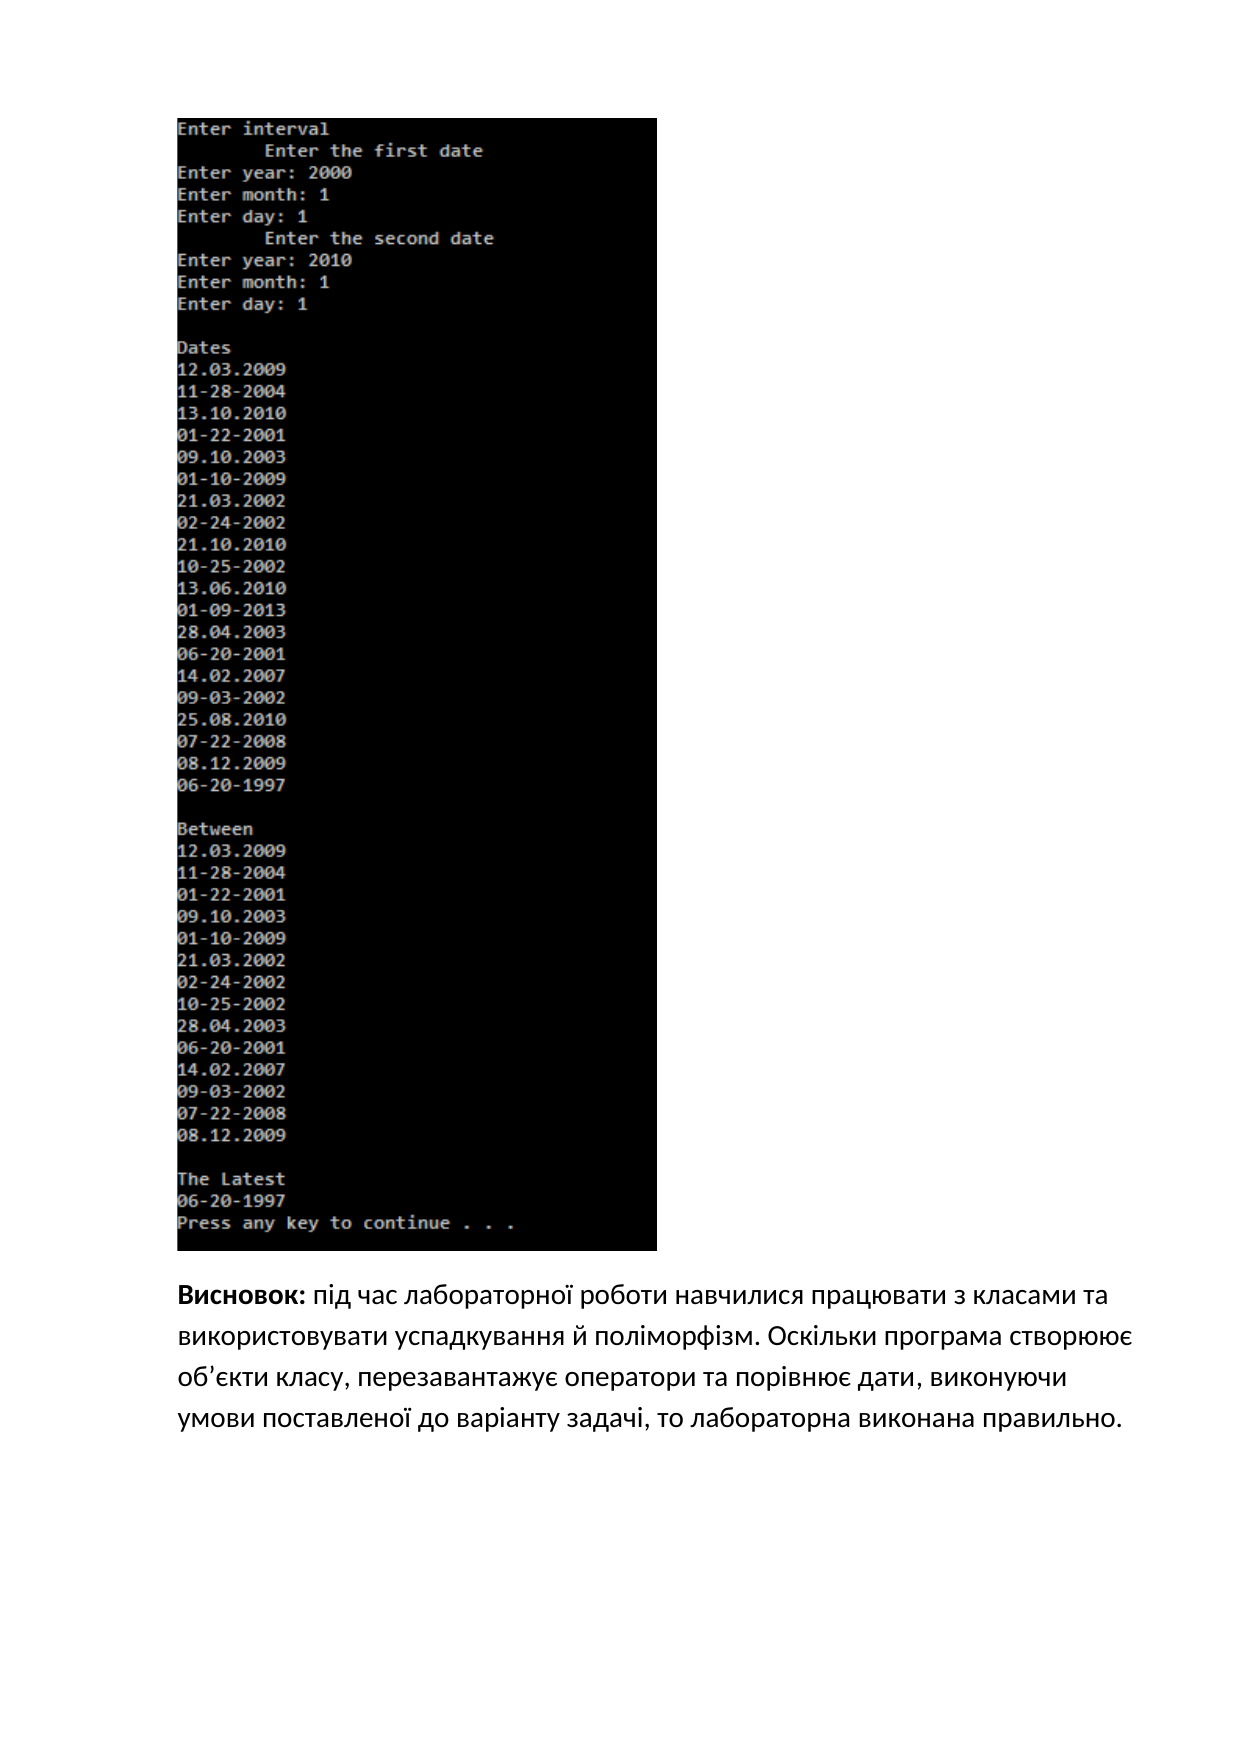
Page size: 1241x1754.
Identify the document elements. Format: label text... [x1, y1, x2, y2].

text Висновок: під час лабораторної роботи навчилися працювати з класами та використовувати успадкування й поліморфізм. Оскільки програма створюює об’єкти класу, перезавантажує оператори та порівнює дати, виконуючи умови поставленої до варіанту задачі, то лабораторна виконана правильно. [177, 1276, 1152, 1434]
picture [177, 118, 657, 1251]
